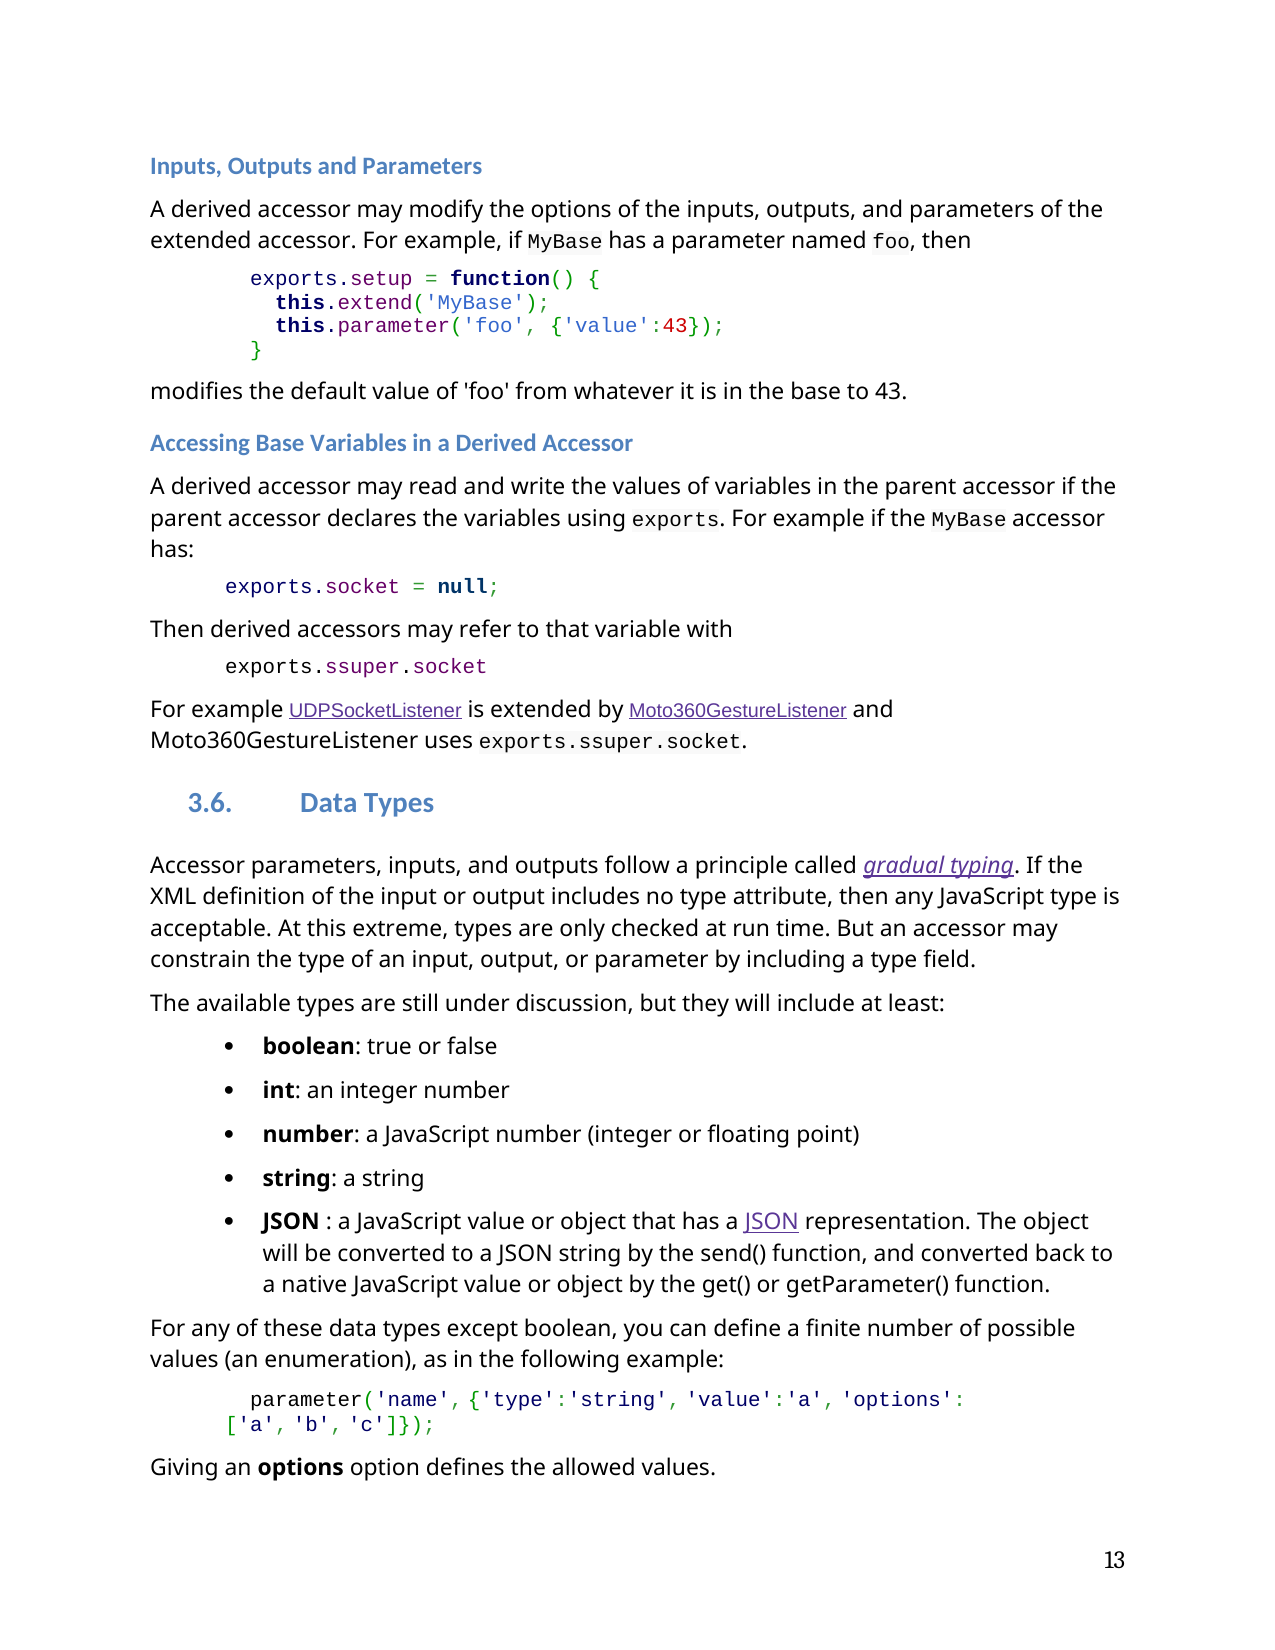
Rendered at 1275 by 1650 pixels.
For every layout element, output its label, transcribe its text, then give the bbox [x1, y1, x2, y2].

text Then derived accessors may refer to that variable with [150, 613, 1125, 644]
text parameter('name', {'type':'string', 'value':'a', 'options':['a', 'b', 'c']}); [225, 1386, 1125, 1438]
text A derived accessor may modify the options of the inputs, outputs, and parameters of the extended accessor. For example, if MyBase has a parameter named foo, then [150, 193, 1125, 256]
text For example UDPSocketListener is extended by Moto360GestureListener and Moto360GestureListener uses exports.ssuper.socket. [150, 692, 1125, 755]
subtitle Accessing Base Variables in a Derived Accessor [150, 427, 1125, 458]
subtitle Data Types [187, 784, 1125, 820]
text The available types are still under discussion, but they will include at least: [150, 986, 1125, 1018]
list number: a JavaScript number (integer or floating point) [225, 1118, 1125, 1149]
list string: a string [225, 1161, 1125, 1193]
text exports.ssuper.socket [225, 656, 1125, 680]
list int: an integer number [225, 1074, 1125, 1105]
text A derived accessor may read and write the values of variables in the parent accessor if the parent accessor declares the variables using exports. For example if the MyBase accessor has: [150, 470, 1125, 564]
list JSON : a JavaScript value or object that has a JSON representation. The object will be converted to a JSON string by the send() function, and converted back to a native JavaScript value or object by the get() or getParameter() function. [225, 1205, 1125, 1299]
text Accessor parameters, inputs, and outputs follow a principle called gradual typing. If the XML definition of the input or output includes no type attribute, then any JavaScript type is acceptable. At this extreme, types are only checked at run time. But an accessor may constrain the type of an input, output, or parameter by including a type field. [150, 849, 1125, 974]
subtitle Inputs, Outputs and Parameters [150, 150, 1125, 181]
text exports.socket = null; [225, 576, 1125, 600]
text For any of these data types except boolean, you can define a finite number of possible values (an enumeration), as in the following example: [150, 1311, 1125, 1374]
text exports.setup = function() { this.extend('MyBase'); this.parameter('foo', {'value':43}); } [225, 268, 1125, 363]
list boolean: true or false [225, 1030, 1125, 1061]
text Giving an options option defines the allowed values. [150, 1450, 1125, 1482]
text modifies the default value of 'foo' from whatever it is in the base to 43. [150, 375, 1125, 406]
